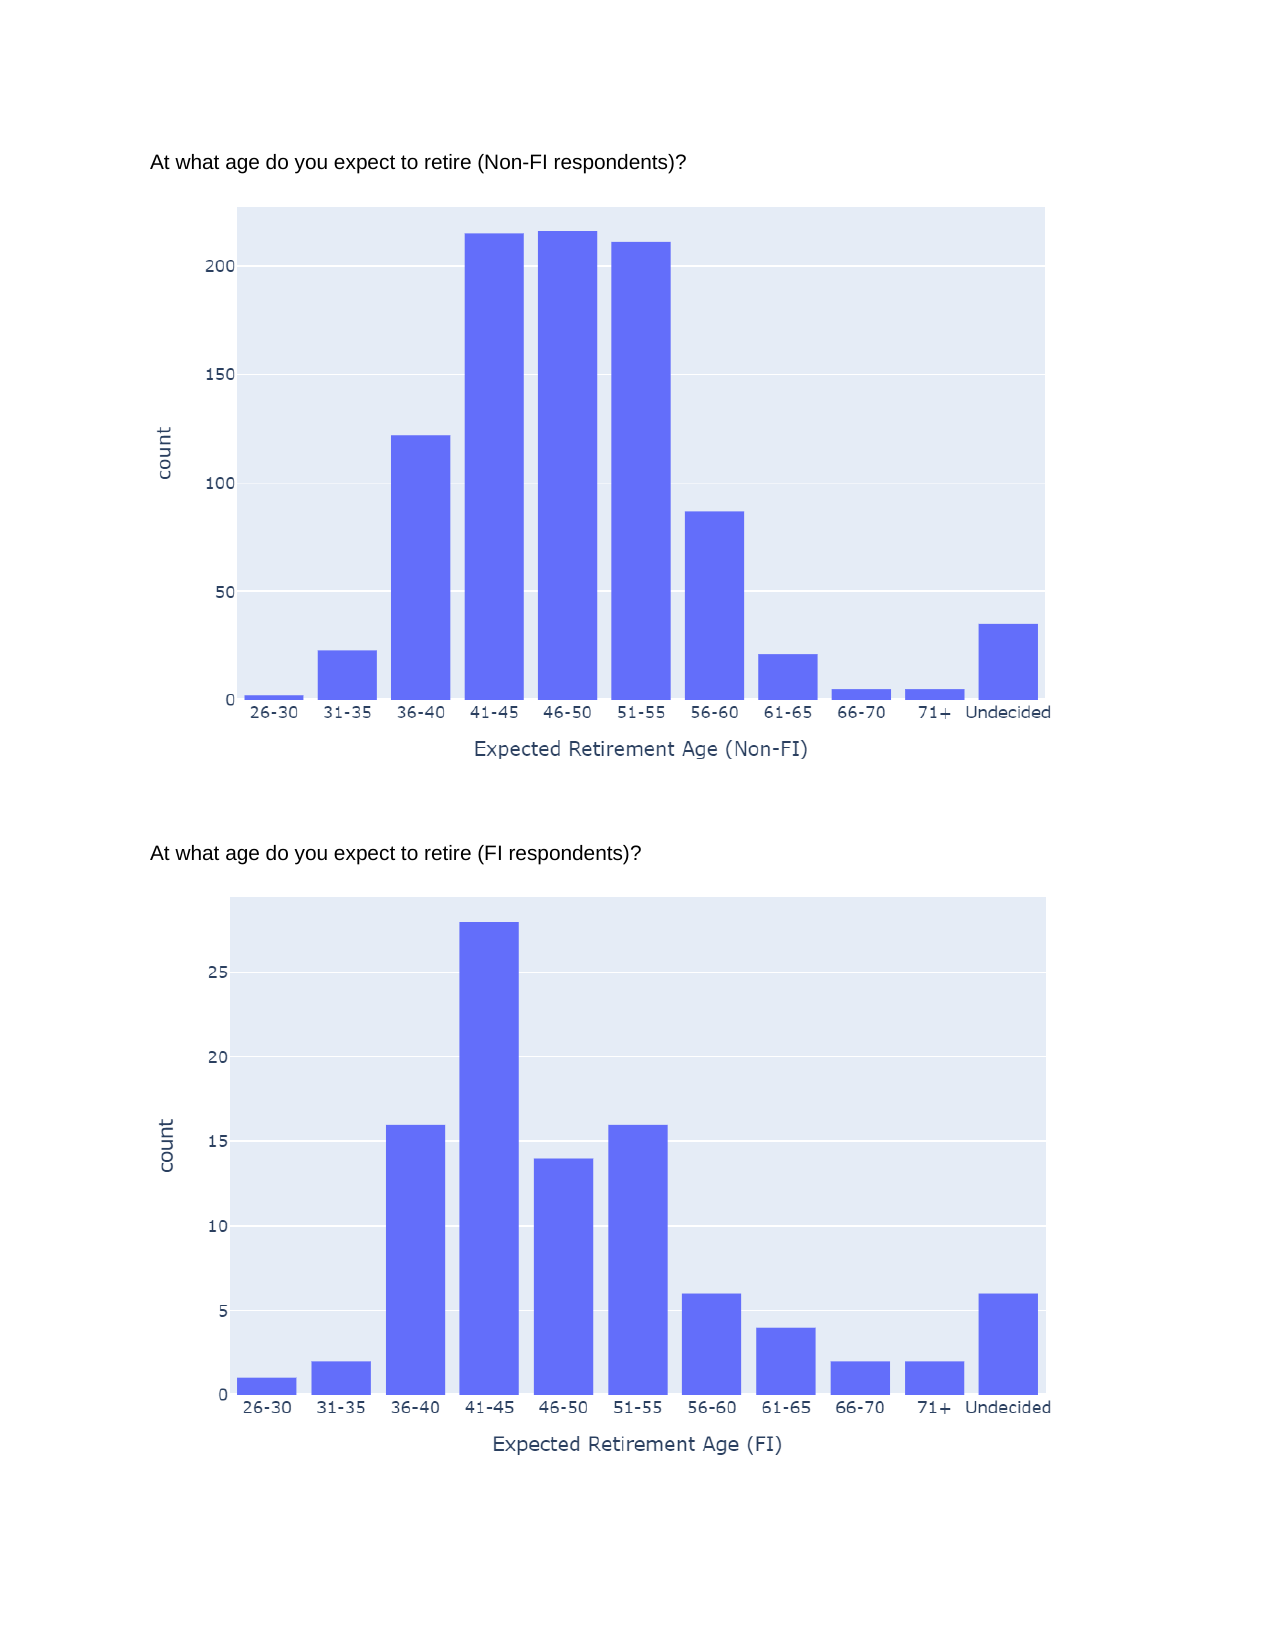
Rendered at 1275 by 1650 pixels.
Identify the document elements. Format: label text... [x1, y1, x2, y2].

text At what age do you expect to retire (FI respondents)? [150, 841, 1125, 865]
picture [150, 889, 1058, 1460]
text At what age do you expect to retire (Non-FI respondents)? [150, 150, 1125, 174]
picture [150, 198, 1061, 769]
